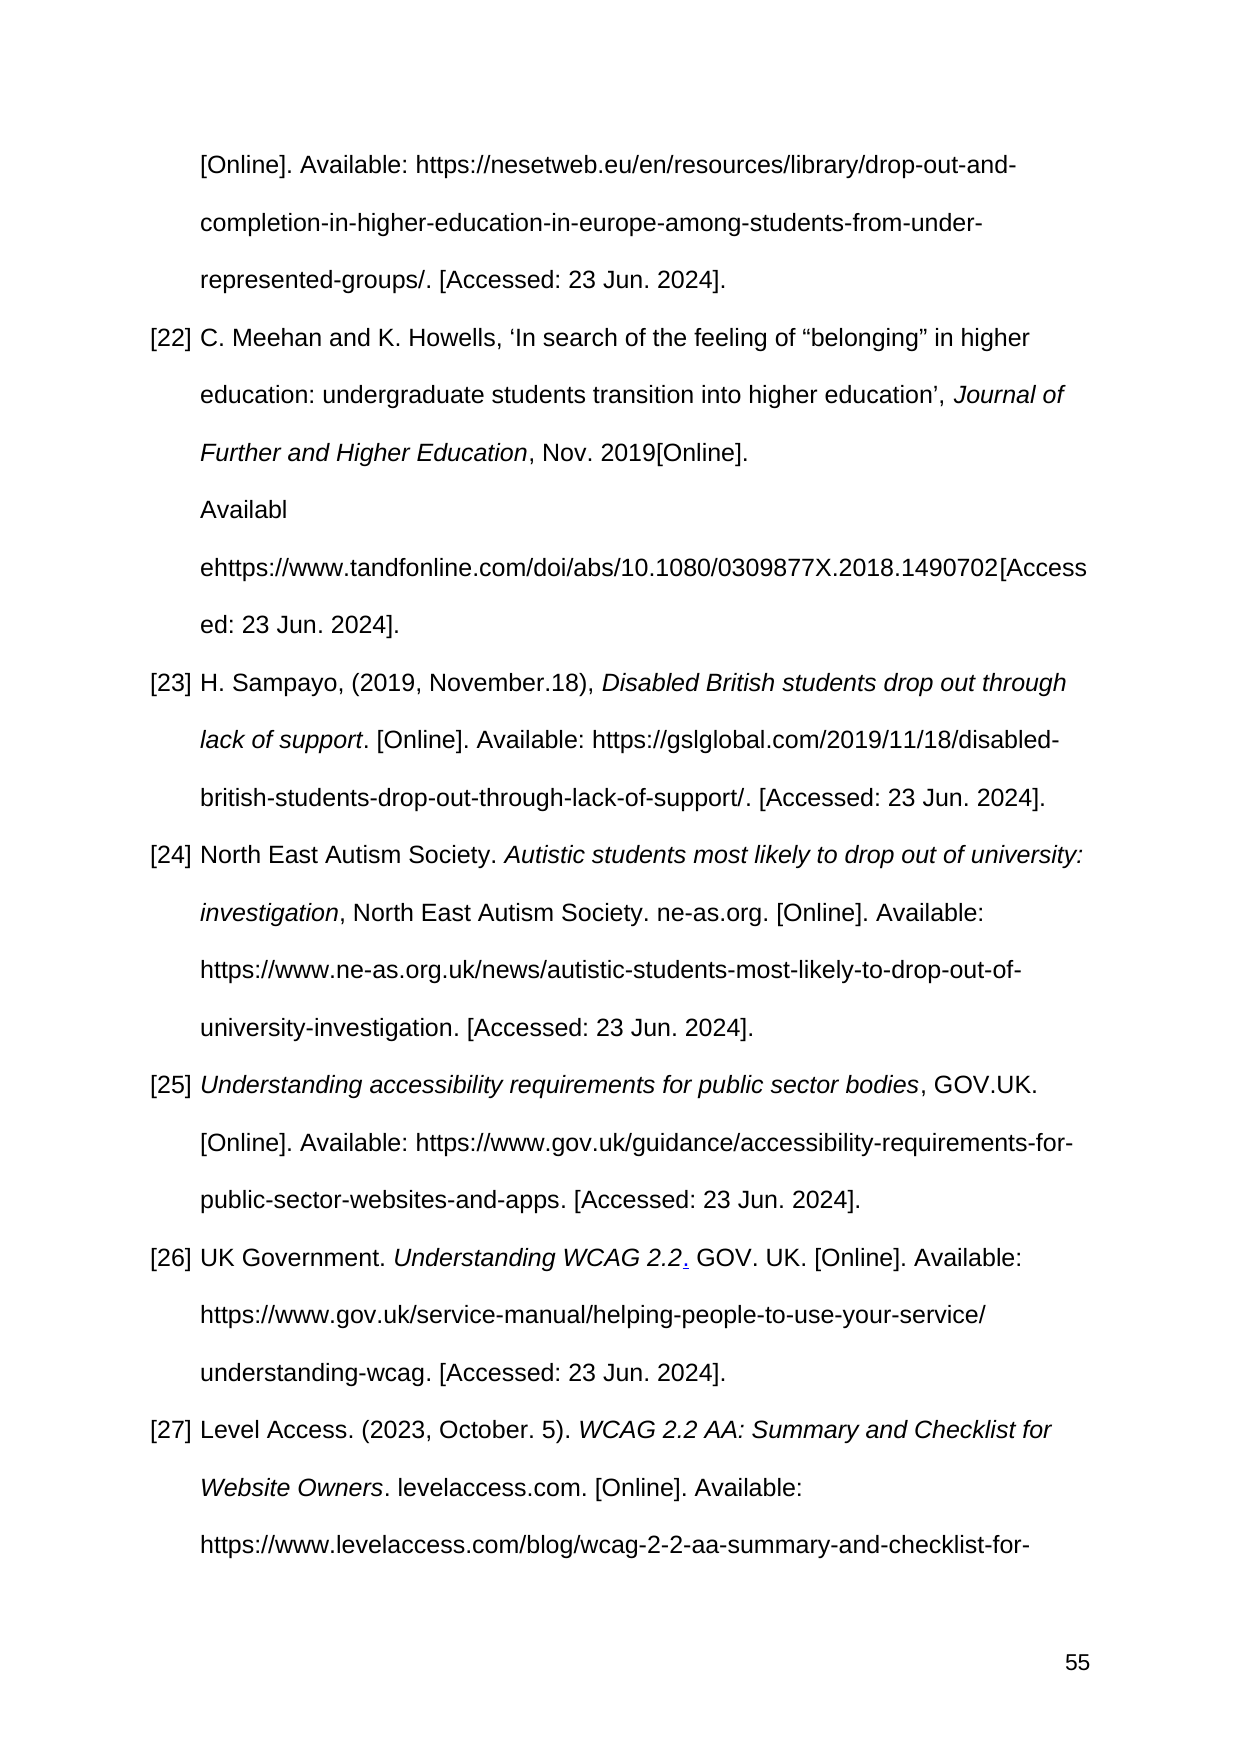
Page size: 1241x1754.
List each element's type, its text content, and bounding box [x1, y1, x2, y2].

text [24] North East Autism Society. Autistic students most likely to drop out of university: investigation, North East Autism Society. ne-as.org. [Online]. Available: https://www.ne-as.org.uk/news/autistic-students-most-likely-to-drop-out-of-university-investigation. [Accessed: 23 Jun. 2024]. [150, 840, 1090, 1041]
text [150, 1415, 1090, 1559]
text [25] Understanding accessibility requirements for public sector bodies, GOV.UK. [Online]. Available: https://www.gov.uk/guidance/accessibility-requirements-for-public-sector-websites-and-apps. [Accessed: 23 Jun. 2024]. [150, 1070, 1090, 1214]
text [23] H. Sampayo, (2019, November.18), Disabled British students drop out through lack of support. [Online]. Available: https://gslglobal.com/2019/11/18/disabled-british-students-drop-out-through-lack-of-support/. [Accessed: 23 Jun. 2024]. [150, 667, 1090, 811]
text [26] UK Government. Understanding WCAG 2.2. GOV. UK. [Online]. Available: https://www.gov.uk/service-manual/helping-people-to-use-your-service/understanding-wcag. [Accessed: 23 Jun. 2024]. [150, 1242, 1090, 1386]
text [22] C. Meehan and K. Howells, ‘In search of the feeling of “belonging” in higher education: undergraduate students transition into higher education’, Journal of Further and Higher Education, Nov. 2019[Online]. Availablehttps://www.tandfonline.com/doi/abs/10.1080/0309877X.2018.1490702[Accessed: 23 Jun. 2024]. [150, 322, 1090, 639]
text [150, 150, 1090, 294]
